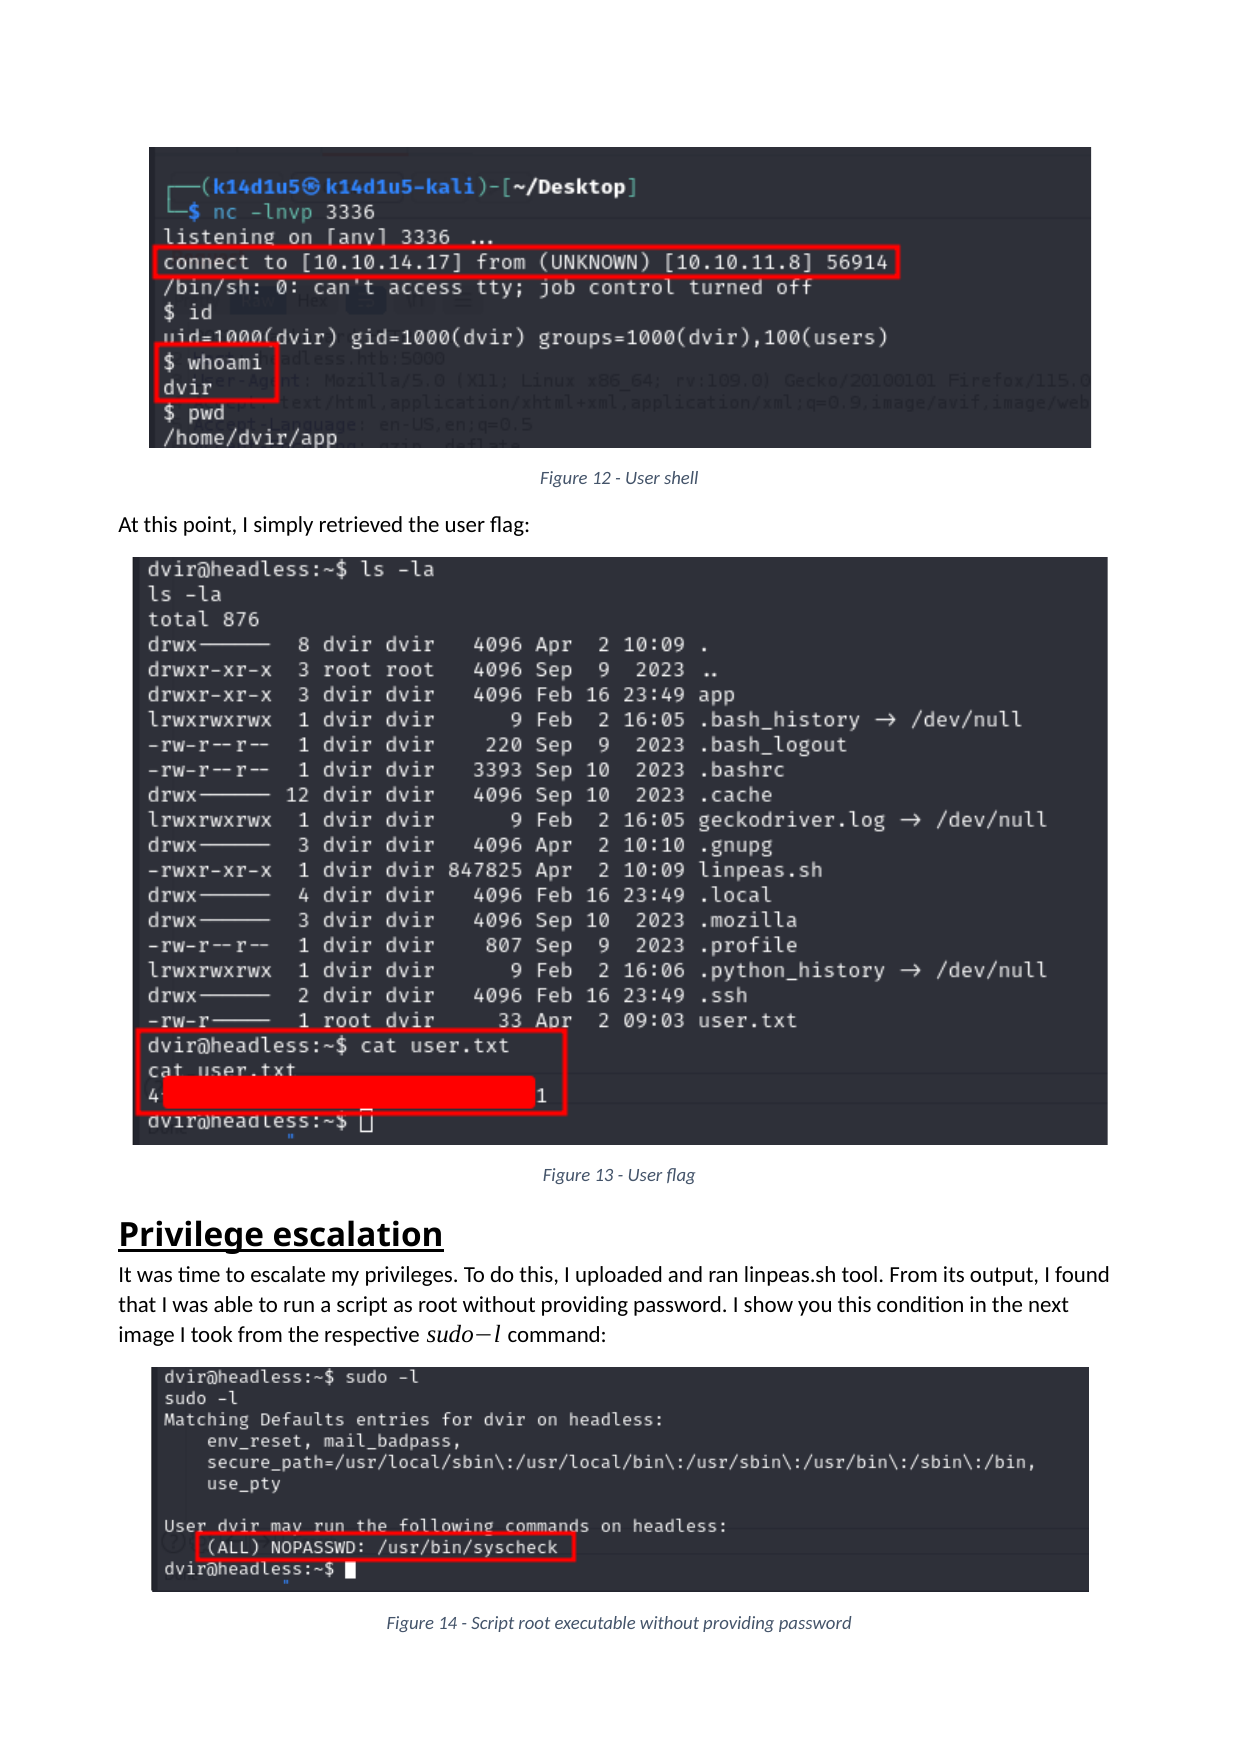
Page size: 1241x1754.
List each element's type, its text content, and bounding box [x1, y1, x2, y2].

text It was time to escalate my privileges. To do this, I uploaded and ran linpeas.sh tool. From its output, I found that I was able to run a script as root without providing password. I show you this condition in the next image I took from the respective command: [118, 1260, 1122, 1348]
text Figure 13 - User flag [118, 1163, 1122, 1186]
subtitle Privilege escalation [118, 1211, 1122, 1257]
picture [149, 147, 1092, 448]
text At this point, I simply retrieved the user flag: [118, 510, 1122, 538]
text Figure 14 - Script root executable without providing password [118, 1611, 1122, 1634]
picture [151, 1367, 1089, 1592]
picture [132, 557, 1108, 1145]
text Figure 12 - User shell [118, 466, 1122, 489]
